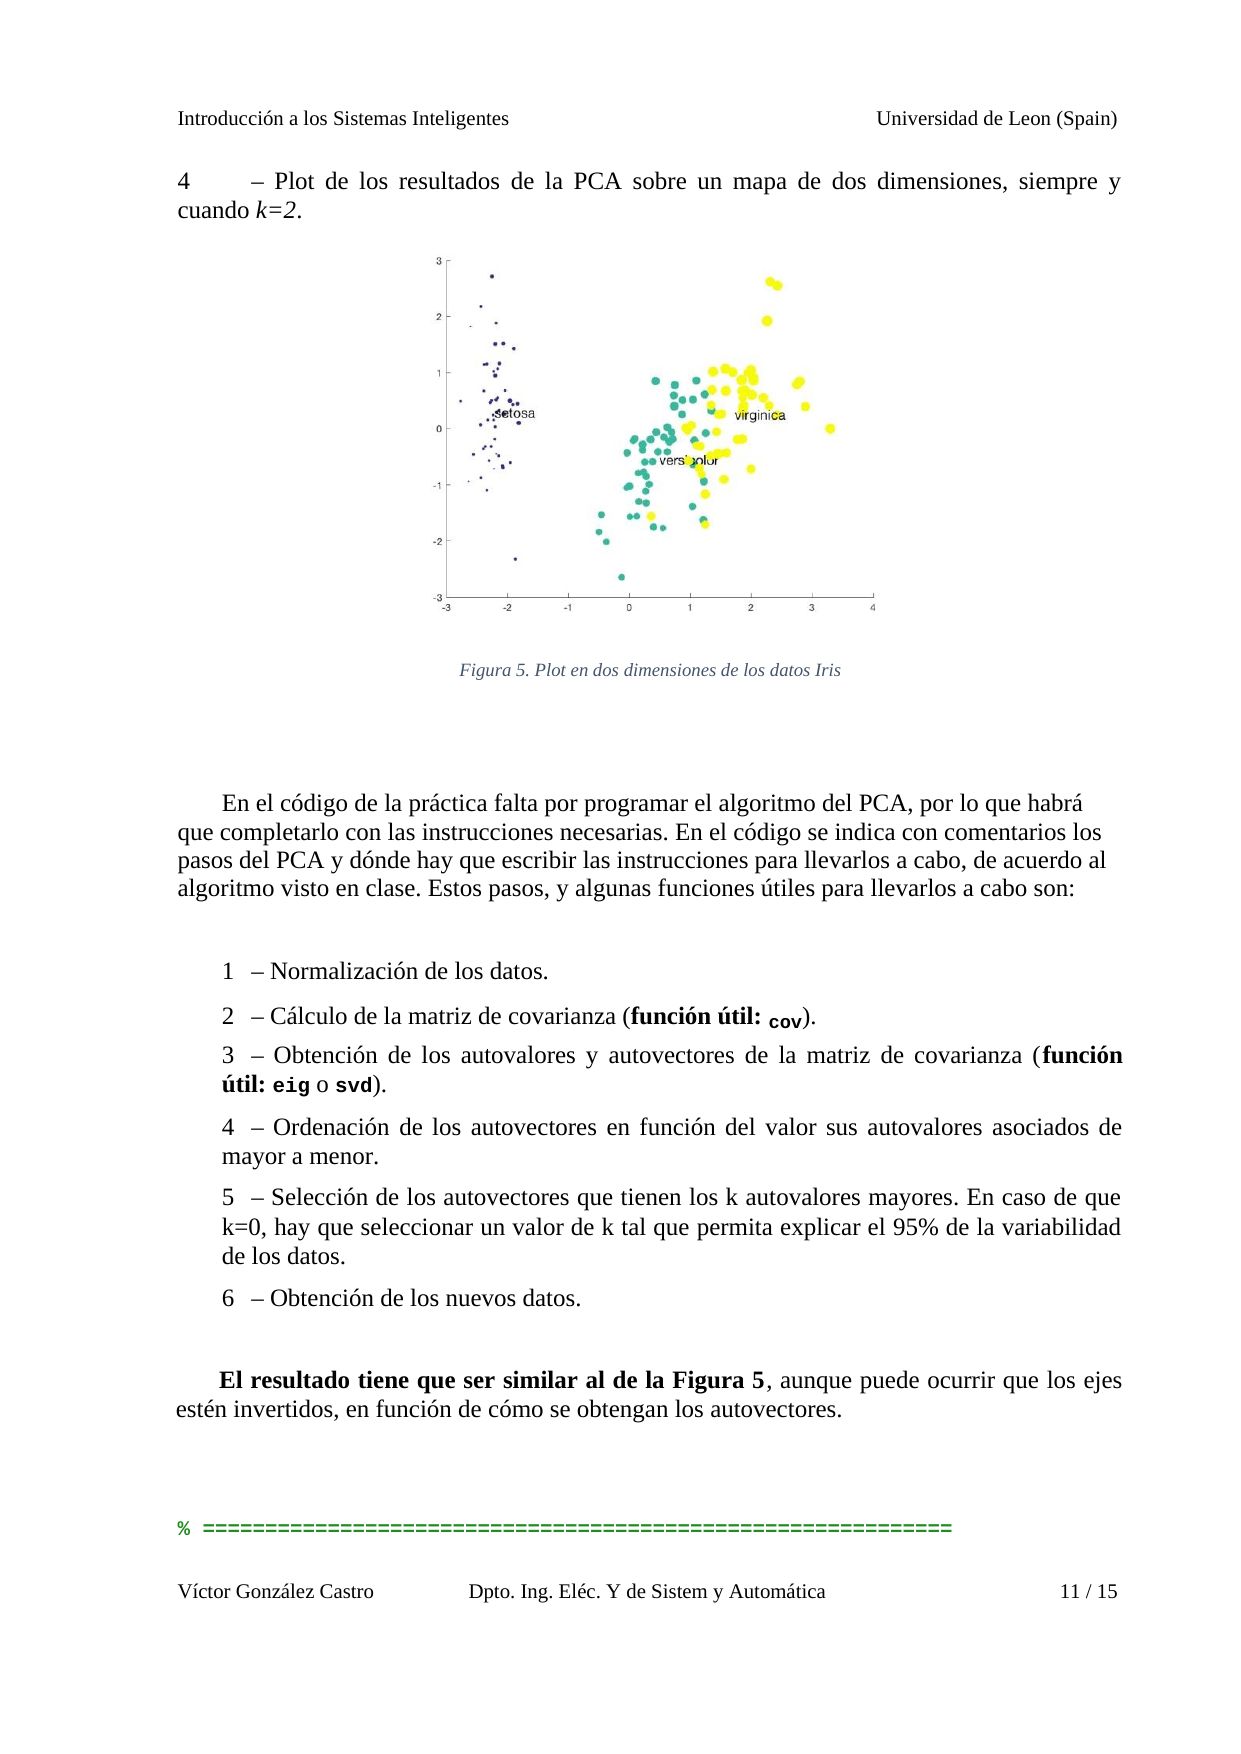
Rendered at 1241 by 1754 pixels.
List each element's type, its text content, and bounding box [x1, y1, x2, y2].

list – Cálculo de la matriz de covarianza (función útil: cov). [222, 997, 1123, 1034]
text % ============================================================ [177, 1518, 1123, 1541]
list – Obtención de los autovalores y autovectores de la matriz de covarianza (función útil: eig o svd). [222, 1040, 1123, 1099]
list – Selección de los autovectores que tienen los k autovalores mayores. En caso de que k=0, hay que seleccionar un valor de k tal que permita explicar el 95% de la variabilidad de los datos. [222, 1182, 1123, 1270]
text El resultado tiene que ser similar al de la Figura 5, aunque puede ocurrir que los ejes estén invertidos, en función de cómo se obtengan los autovectores. [176, 1365, 1123, 1423]
text Figura 5. Plot en dos dimensiones de los datos Iris [177, 659, 1123, 680]
list – Plot de los resultados de la PCA sobre un mapa de dos dimensiones, siempre y cuando k=2. [177, 166, 1123, 224]
text En el código de la práctica falta por programar el algoritmo del PCA, por lo que habrá que completarlo con las instrucciones necesarias. En el código se indica con comentarios los pasos del PCA y dónde hay que escribir las instrucciones para llevarlos a cabo, de acuerdo al algoritmo visto en clase. Estos pasos, y algunas funciones útiles para llevarlos a cabo son: [177, 789, 1123, 902]
list – Normalización de los datos. [222, 956, 1123, 985]
picture [374, 229, 925, 642]
list – Ordenación de los autovectores en función del valor sus autovalores asociados de mayor a menor. [222, 1112, 1123, 1170]
list – Obtención de los nuevos datos. [222, 1283, 1123, 1311]
